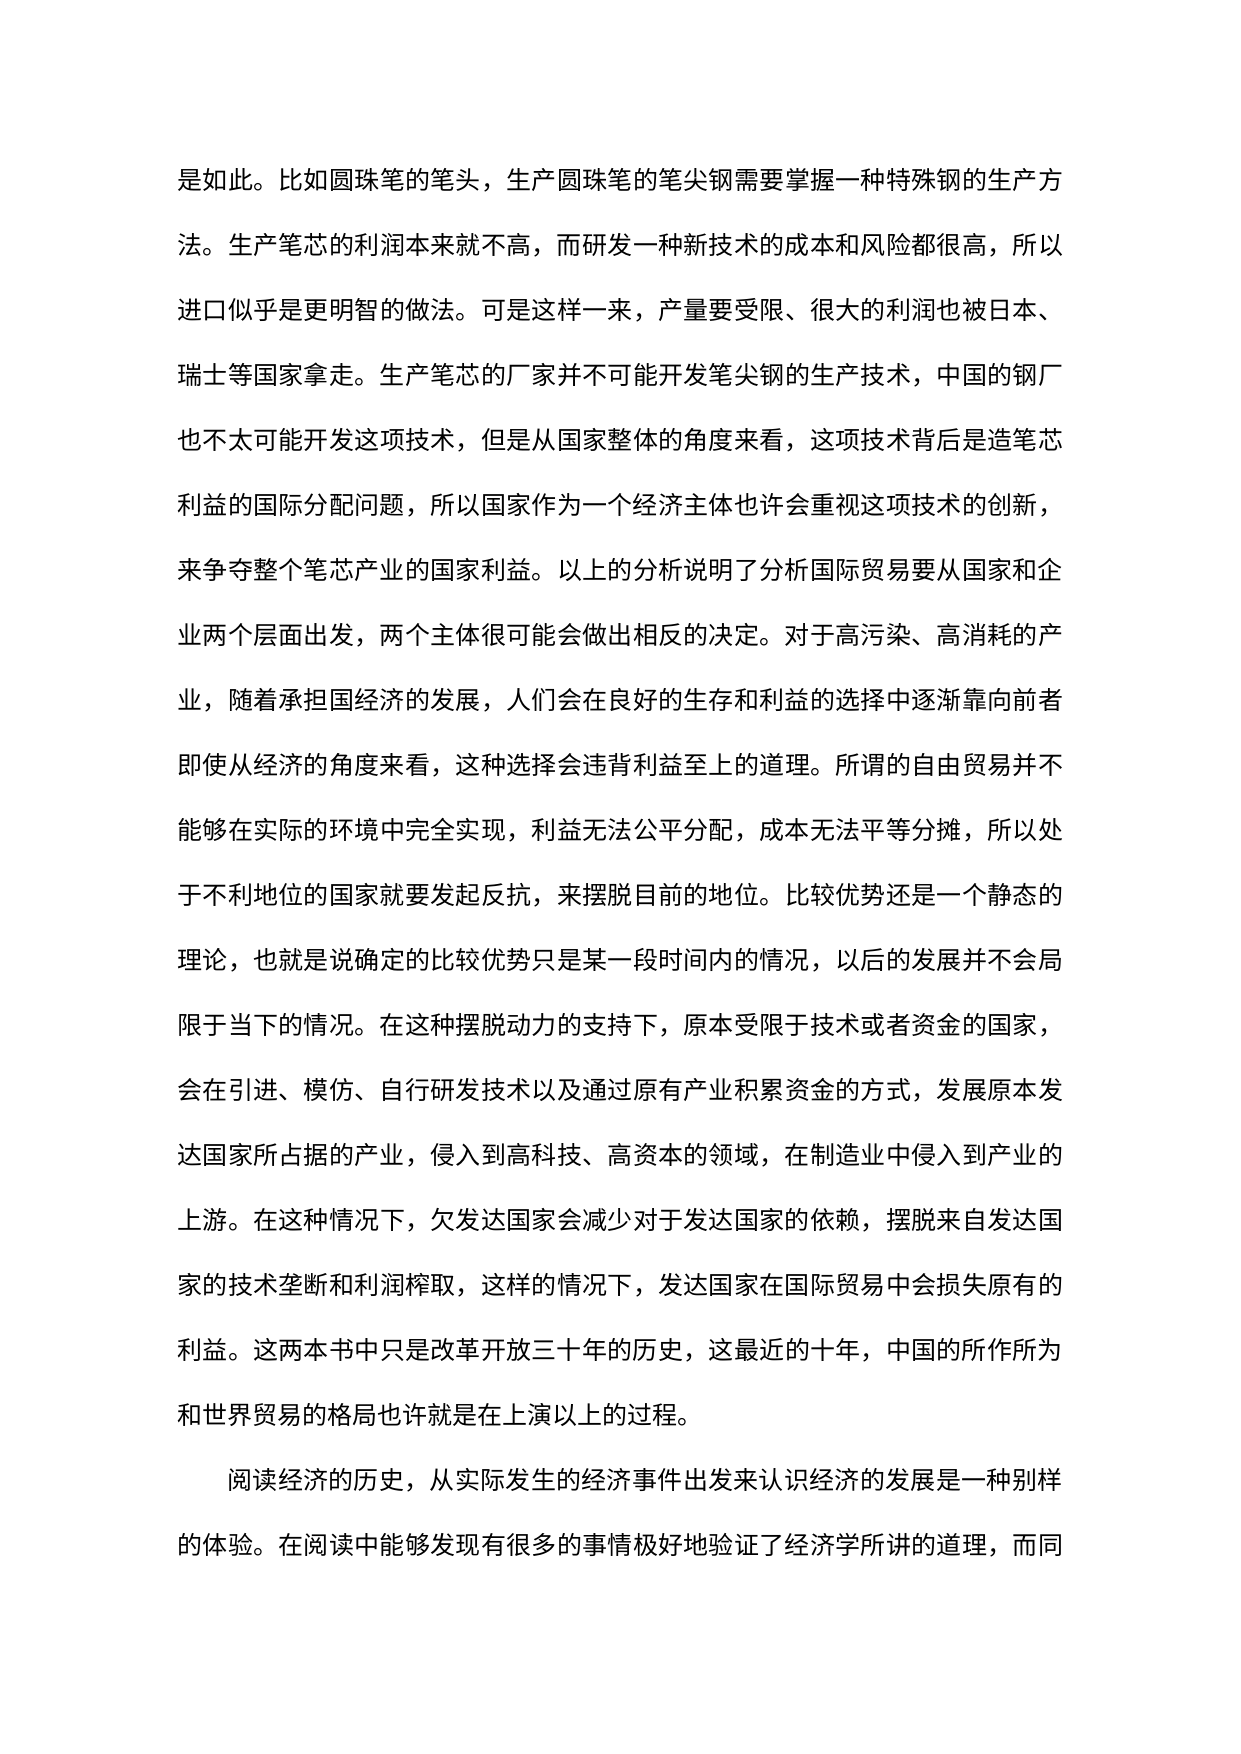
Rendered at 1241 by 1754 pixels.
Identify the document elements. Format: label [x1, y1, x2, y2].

text [177, 146, 1063, 1446]
text [177, 1446, 1063, 1576]
